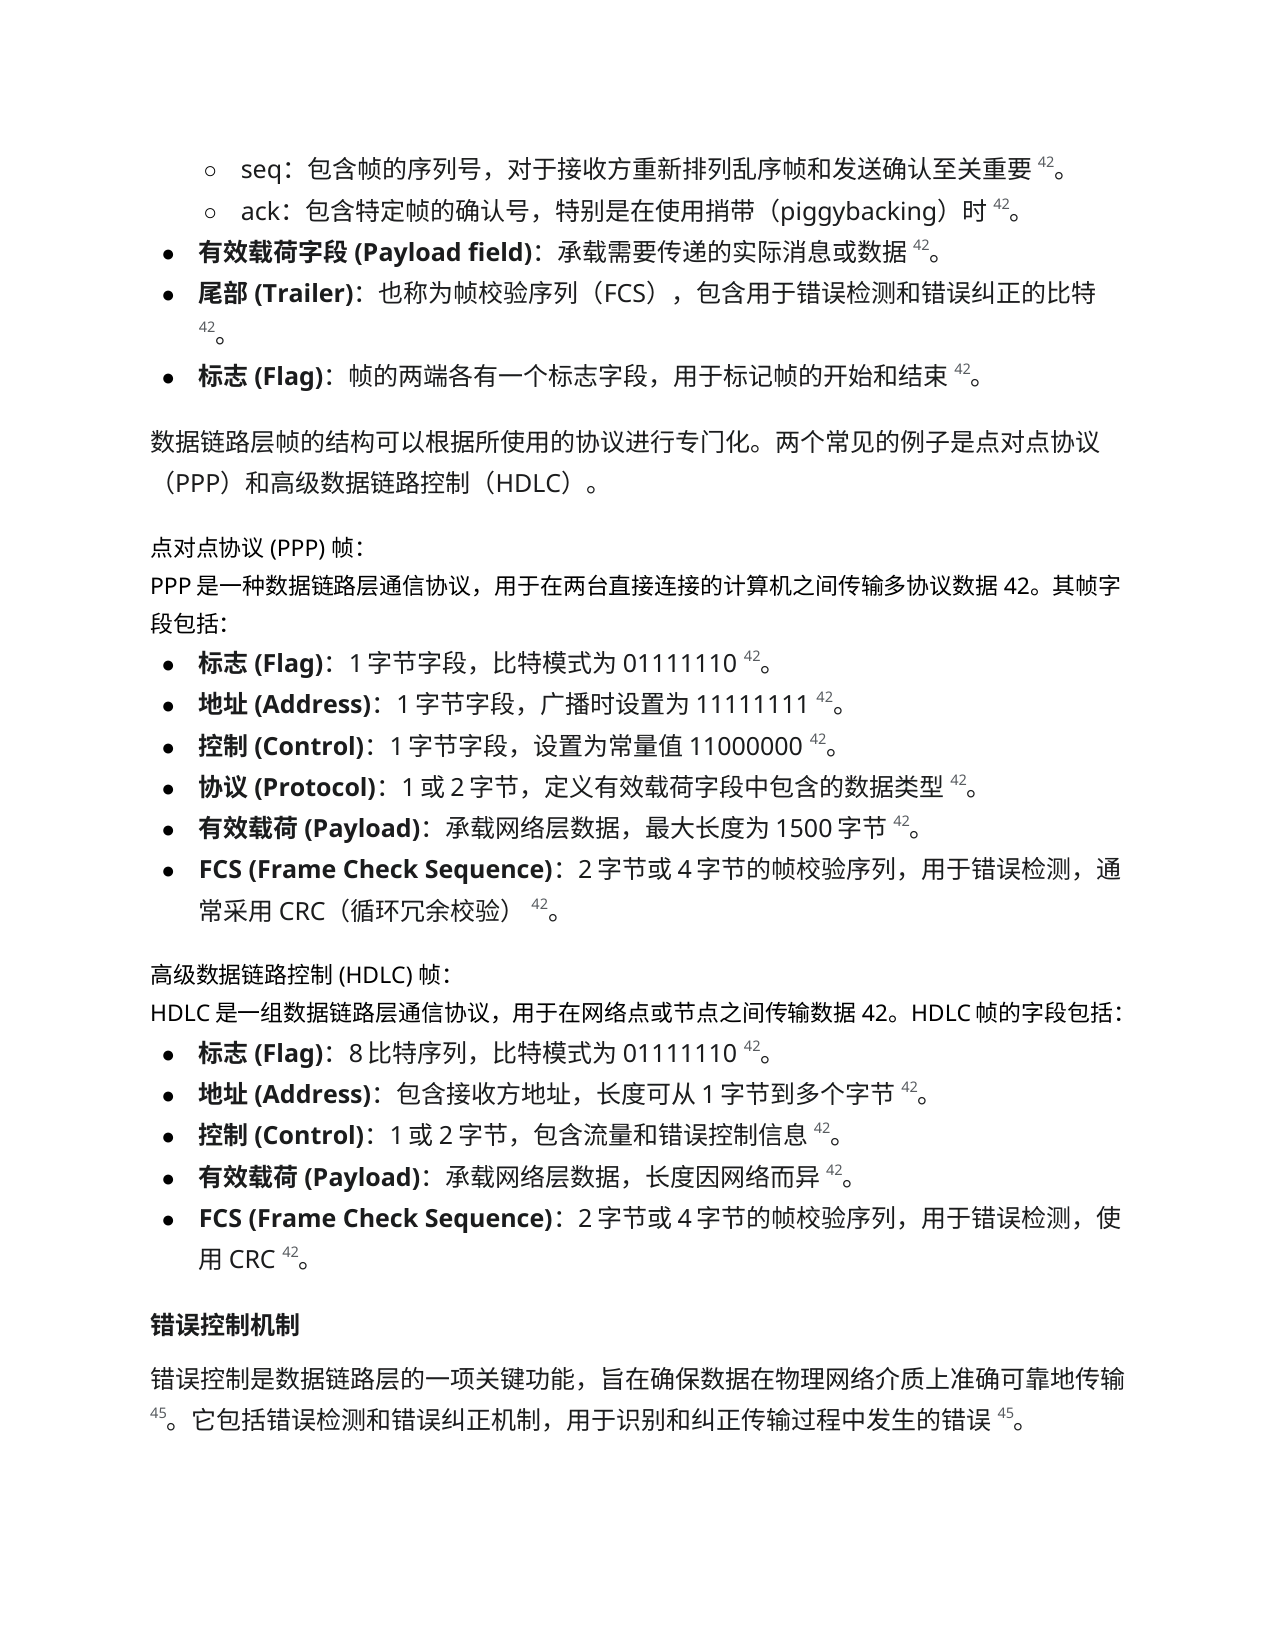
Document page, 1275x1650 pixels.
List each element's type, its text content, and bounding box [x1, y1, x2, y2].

list 有效载荷字段 (Payload field)：承载需要传递的实际消息或数据 42。 [161, 232, 1125, 269]
subtitle 错误控制机制 [150, 1306, 1125, 1342]
text 数据链路层帧的结构可以根据所使用的协议进行专门化。两个常见的例子是点对点协议（PPP）和高级数据链路控制（HDLC）。 [150, 422, 1125, 500]
text 高级数据链路控制 (HDLC) 帧： [150, 957, 1125, 991]
list 协议 (Protocol)：1或2字节，定义有效载荷字段中包含的数据类型 42。 [161, 767, 1125, 804]
list seq：包含帧的序列号，对于接收方重新排列乱序帧和发送确认至关重要 42。 [203, 150, 1125, 186]
list 地址 (Address)：1字节字段，广播时设置为11111111 42。 [161, 685, 1125, 721]
list 地址 (Address)：包含接收方地址，长度可从1字节到多个字节 42。 [161, 1074, 1125, 1111]
list 标志 (Flag)：1字节字段，比特模式为01111110 42。 [161, 644, 1125, 680]
list 控制 (Control)：1或2字节，包含流量和错误控制信息 42。 [161, 1116, 1125, 1152]
list 标志 (Flag)：帧的两端各有一个标志字段，用于标记帧的开始和结束 42。 [161, 356, 1125, 392]
list 尾部 (Trailer)：也称为帧校验序列（FCS），包含用于错误检测和错误纠正的比特 42。 [161, 274, 1125, 351]
text 点对点协议 (PPP) 帧： [150, 530, 1125, 563]
list 有效载荷 (Payload)：承载网络层数据，长度因网络而异 42。 [161, 1157, 1125, 1193]
list FCS (Frame Check Sequence)：2字节或4字节的帧校验序列，用于错误检测，通常采用CRC（循环冗余校验） 42。 [161, 850, 1125, 927]
list 控制 (Control)：1字节字段，设置为常量值11000000 42。 [161, 726, 1125, 762]
text 错误控制是数据链路层的一项关键功能，旨在确保数据在物理网络介质上准确可靠地传输 45。它包括错误检测和错误纠正机制，用于识别和纠正传输过程中发生的错误 45。 [150, 1359, 1125, 1437]
list FCS (Frame Check Sequence)：2字节或4字节的帧校验序列，用于错误检测，使用CRC 42。 [161, 1198, 1125, 1276]
list 有效载荷 (Payload)：承载网络层数据，最大长度为1500字节 42。 [161, 809, 1125, 845]
list ack：包含特定帧的确认号，特别是在使用捎带（piggybacking）时 42。 [203, 191, 1125, 227]
text HDLC是一组数据链路层通信协议，用于在网络点或节点之间传输数据 42。HDLC帧的字段包括： [150, 995, 1125, 1029]
text PPP是一种数据链路层通信协议，用于在两台直接连接的计算机之间传输多协议数据 42。其帧字段包括： [150, 568, 1125, 639]
list 标志 (Flag)：8比特序列，比特模式为01111110 42。 [161, 1033, 1125, 1069]
